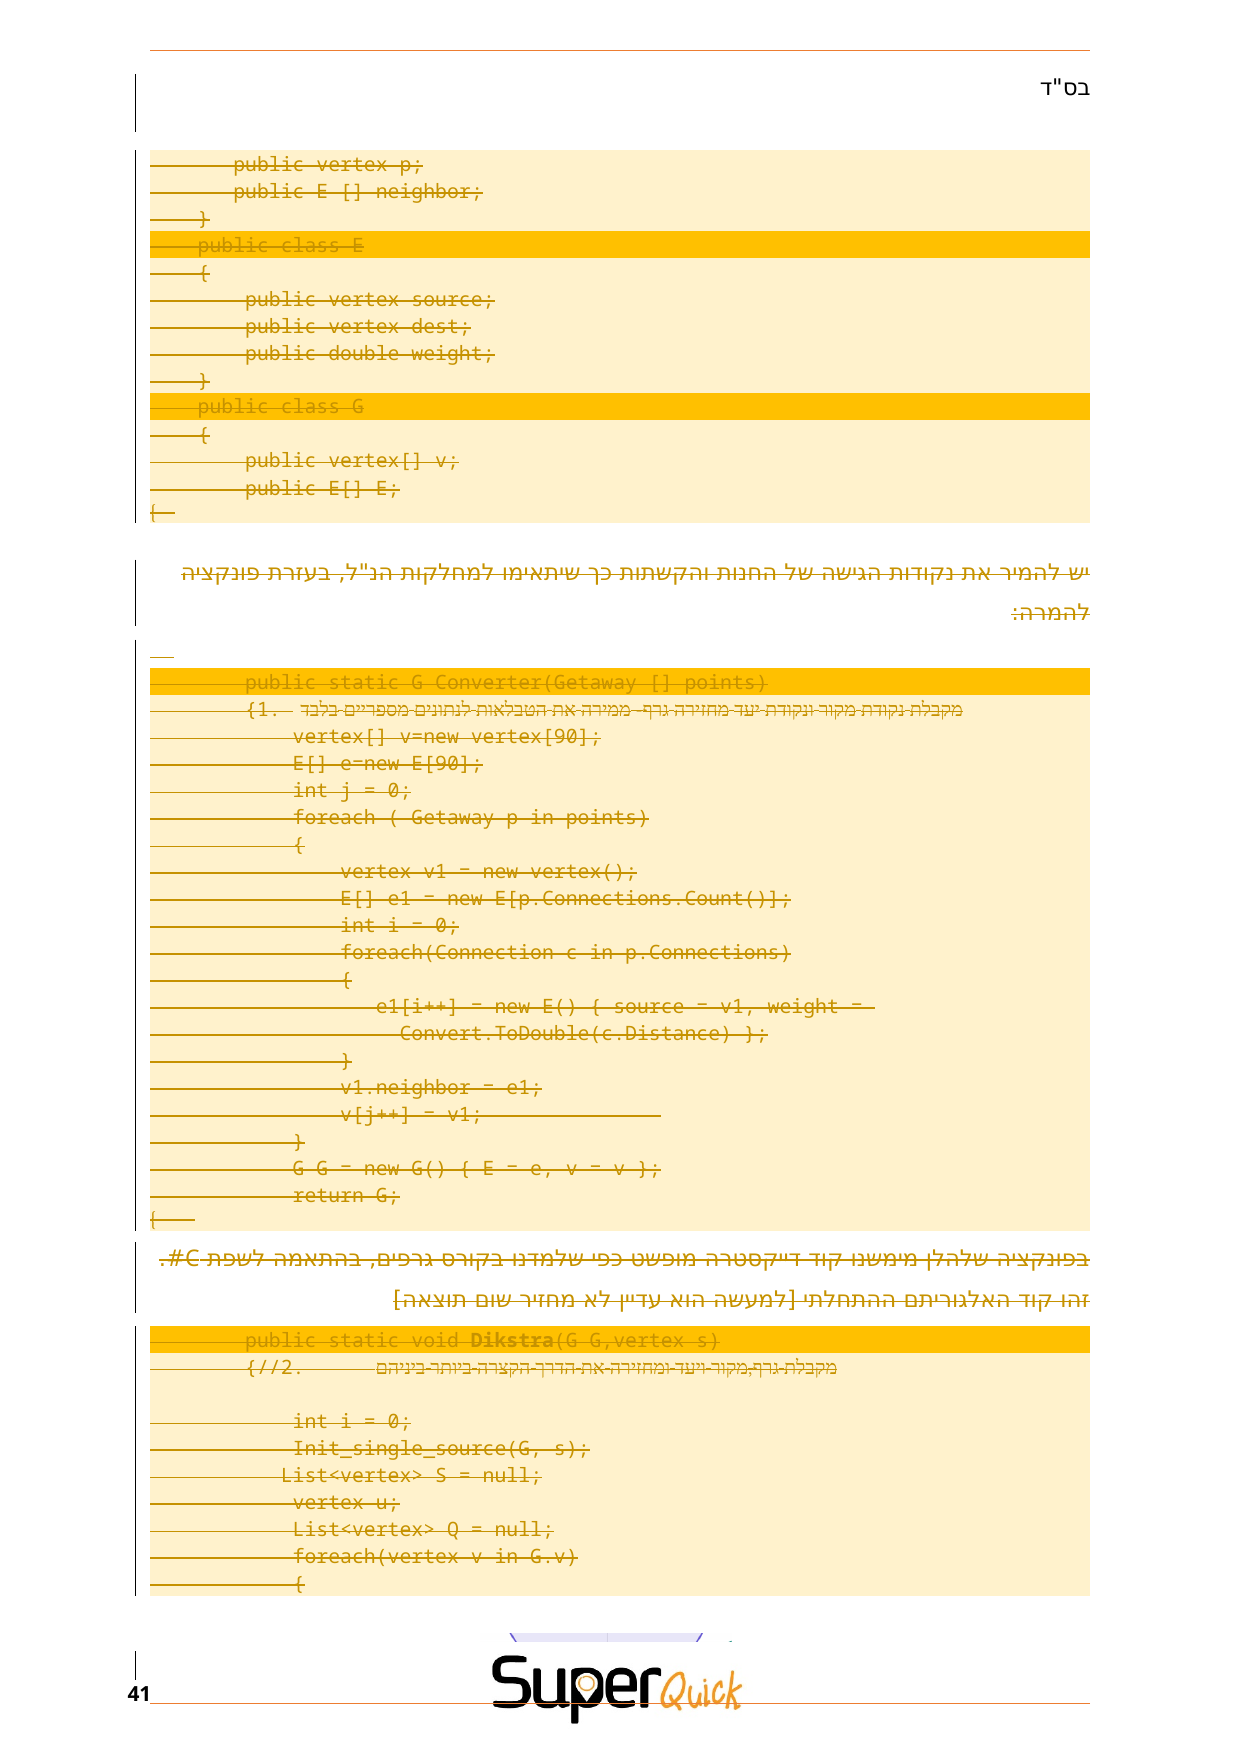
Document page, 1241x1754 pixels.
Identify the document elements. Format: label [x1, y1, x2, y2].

picture [480, 1704, 761, 1732]
picture [480, 1633, 761, 1703]
